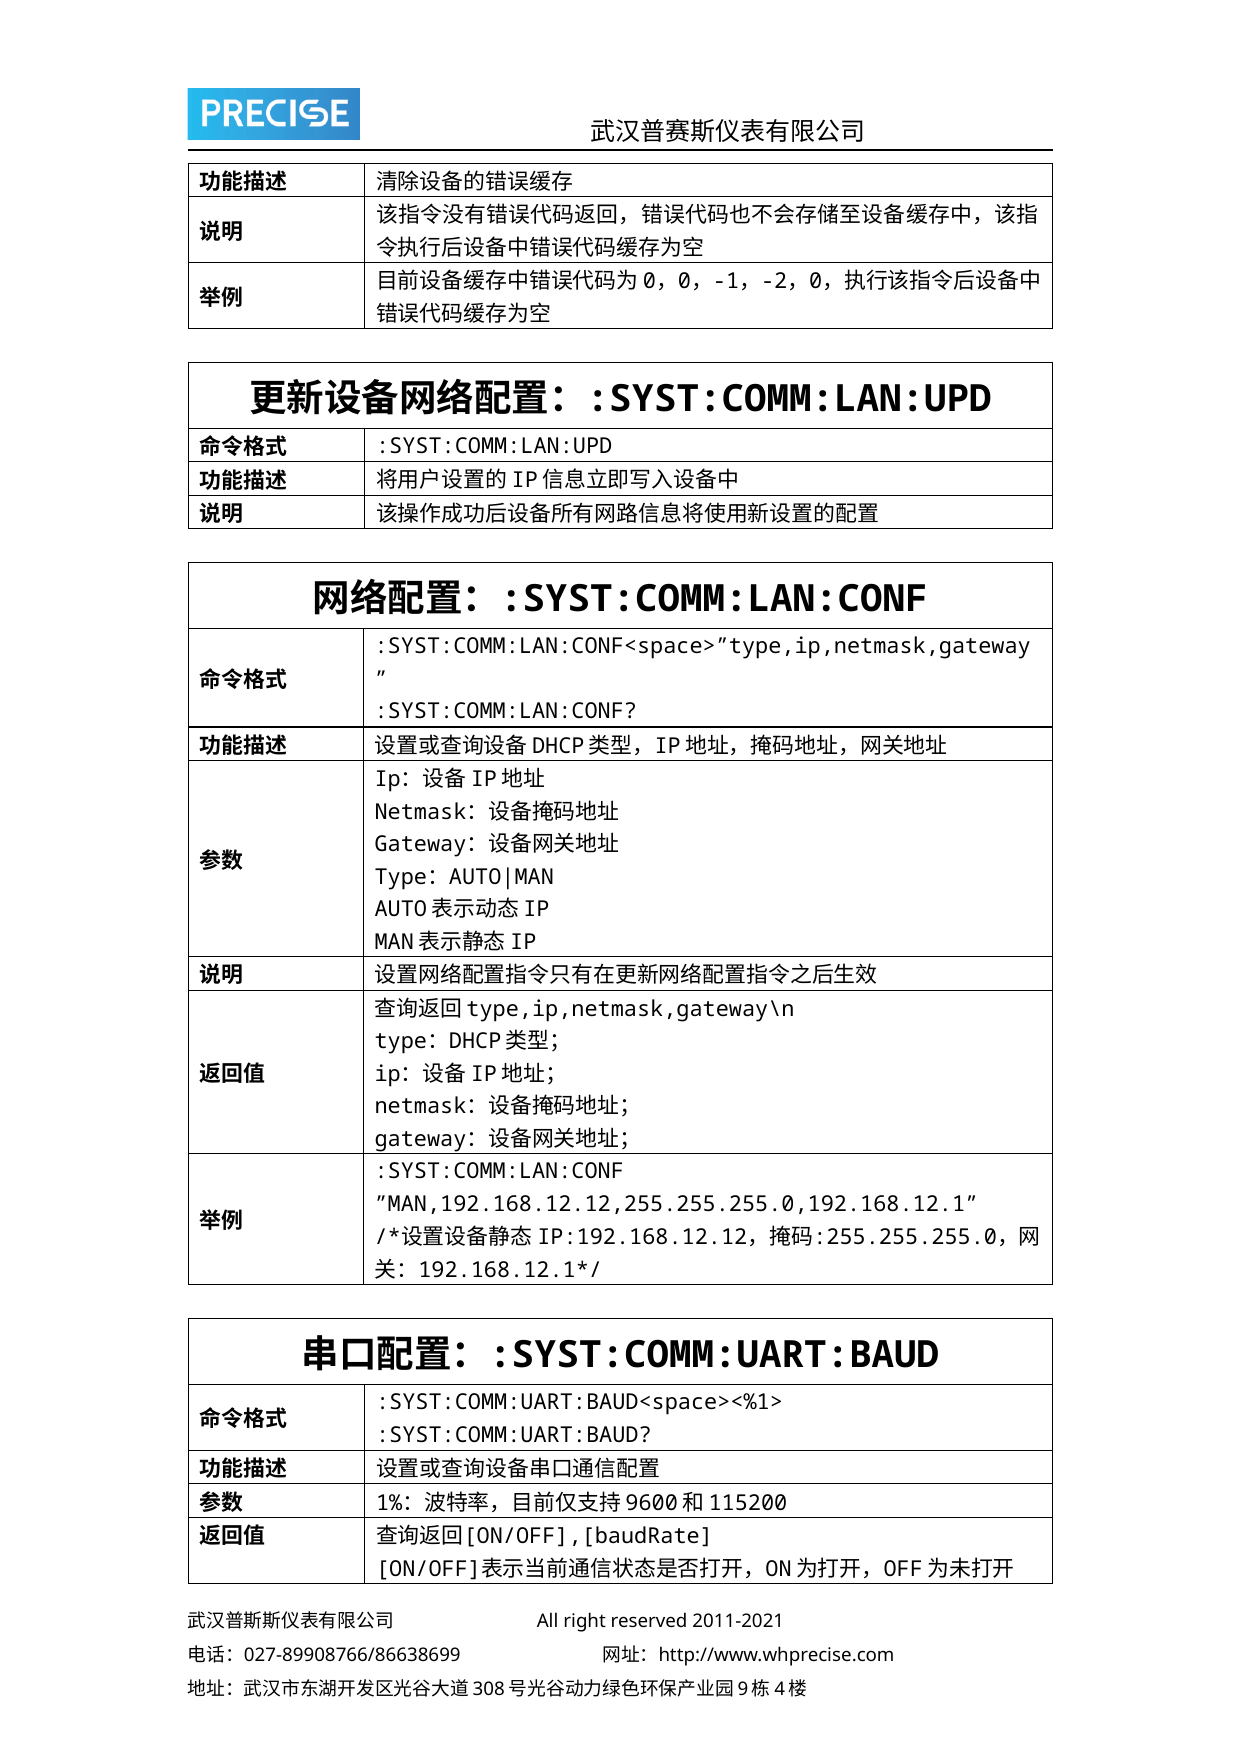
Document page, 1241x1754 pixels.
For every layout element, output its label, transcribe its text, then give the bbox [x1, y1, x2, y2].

table_cell 设置或查询设备DHCP类型，IP地址，掩码地址，网关地址 [364, 728, 1052, 760]
table_cell 将用户设置的IP信息立即写入设备中 [365, 462, 1052, 495]
table_cell 功能描述 [189, 1451, 364, 1483]
table_cell 功能描述 [189, 728, 363, 760]
table_cell 目前设备缓存中错误代码为0，0，-1，-2，0，执行该指令后设备中错误代码缓存为空 [365, 263, 1052, 328]
table_cell 清除设备的错误缓存 [365, 164, 1052, 196]
table_cell 举例 [189, 1154, 363, 1284]
table_cell 参数 [189, 761, 363, 956]
table_cell 该指令没有错误代码返回，错误代码也不会存储至设备缓存中，该指令执行后设备中错误代码缓存为空 [365, 197, 1052, 262]
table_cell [365, 1518, 1052, 1583]
table_cell 命令格式 [189, 1385, 364, 1450]
table_cell 参数 [189, 1484, 364, 1517]
table_cell 命令格式 [189, 429, 364, 461]
table_cell 命令格式 [189, 629, 363, 726]
table_cell 返回值 [189, 1518, 364, 1583]
table_cell 设置网络配置指令只有在更新网络配置指令之后生效 [364, 957, 1052, 989]
table_cell 举例 [189, 263, 364, 328]
table_cell 功能描述 [189, 164, 364, 196]
table_cell 查询返回type,ip,netmask,gateway\n type：DHCP类型； ip：设备IP地址； netmask：设备掩码地址； gateway：设备网关地址； [364, 991, 1052, 1153]
table_cell 设置或查询设备串口通信配置 [365, 1451, 1052, 1483]
table_cell 说明 [189, 496, 364, 528]
table_cell Ip：设备IP地址 Netmask：设备掩码地址 Gateway：设备网关地址 Type：AUTO|MAN AUTO表示动态IP MAN表示静态IP [364, 761, 1052, 956]
table_cell 说明 [189, 957, 363, 989]
table_cell :SYST:COMM:LAN:CONF ”MAN,192.168.12.12,255.255.255.0,192.168.12.1” /*设置设备静态IP:192.168.12.12，掩码:255.255.255.0，网关：192.168.12.1*/ [364, 1154, 1052, 1284]
table_header 网络配置：:SYST:COMM:LAN:CONF [189, 563, 1052, 628]
table_cell 功能描述 [189, 462, 364, 495]
table_cell 该操作成功后设备所有网路信息将使用新设置的配置 [365, 496, 1052, 528]
table_cell :SYST:COMM:UART:BAUD<space><%1> :SYST:COMM:UART:BAUD? [365, 1385, 1052, 1450]
table_cell :SYST:COMM:LAN:UPD [365, 429, 1052, 461]
picture [187, 88, 360, 140]
table_cell :SYST:COMM:LAN:CONF<space>”type,ip,netmask,gateway” :SYST:COMM:LAN:CONF? [364, 629, 1052, 726]
table_cell 返回值 [189, 991, 363, 1153]
table_header 串口配置：:SYST:COMM:UART:BAUD [189, 1319, 1052, 1384]
table_header 更新设备网络配置：:SYST:COMM:LAN:UPD [189, 363, 1052, 428]
table_cell 1%：波特率，目前仅支持9600和115200 [365, 1484, 1052, 1517]
table_cell 说明 [189, 197, 364, 262]
